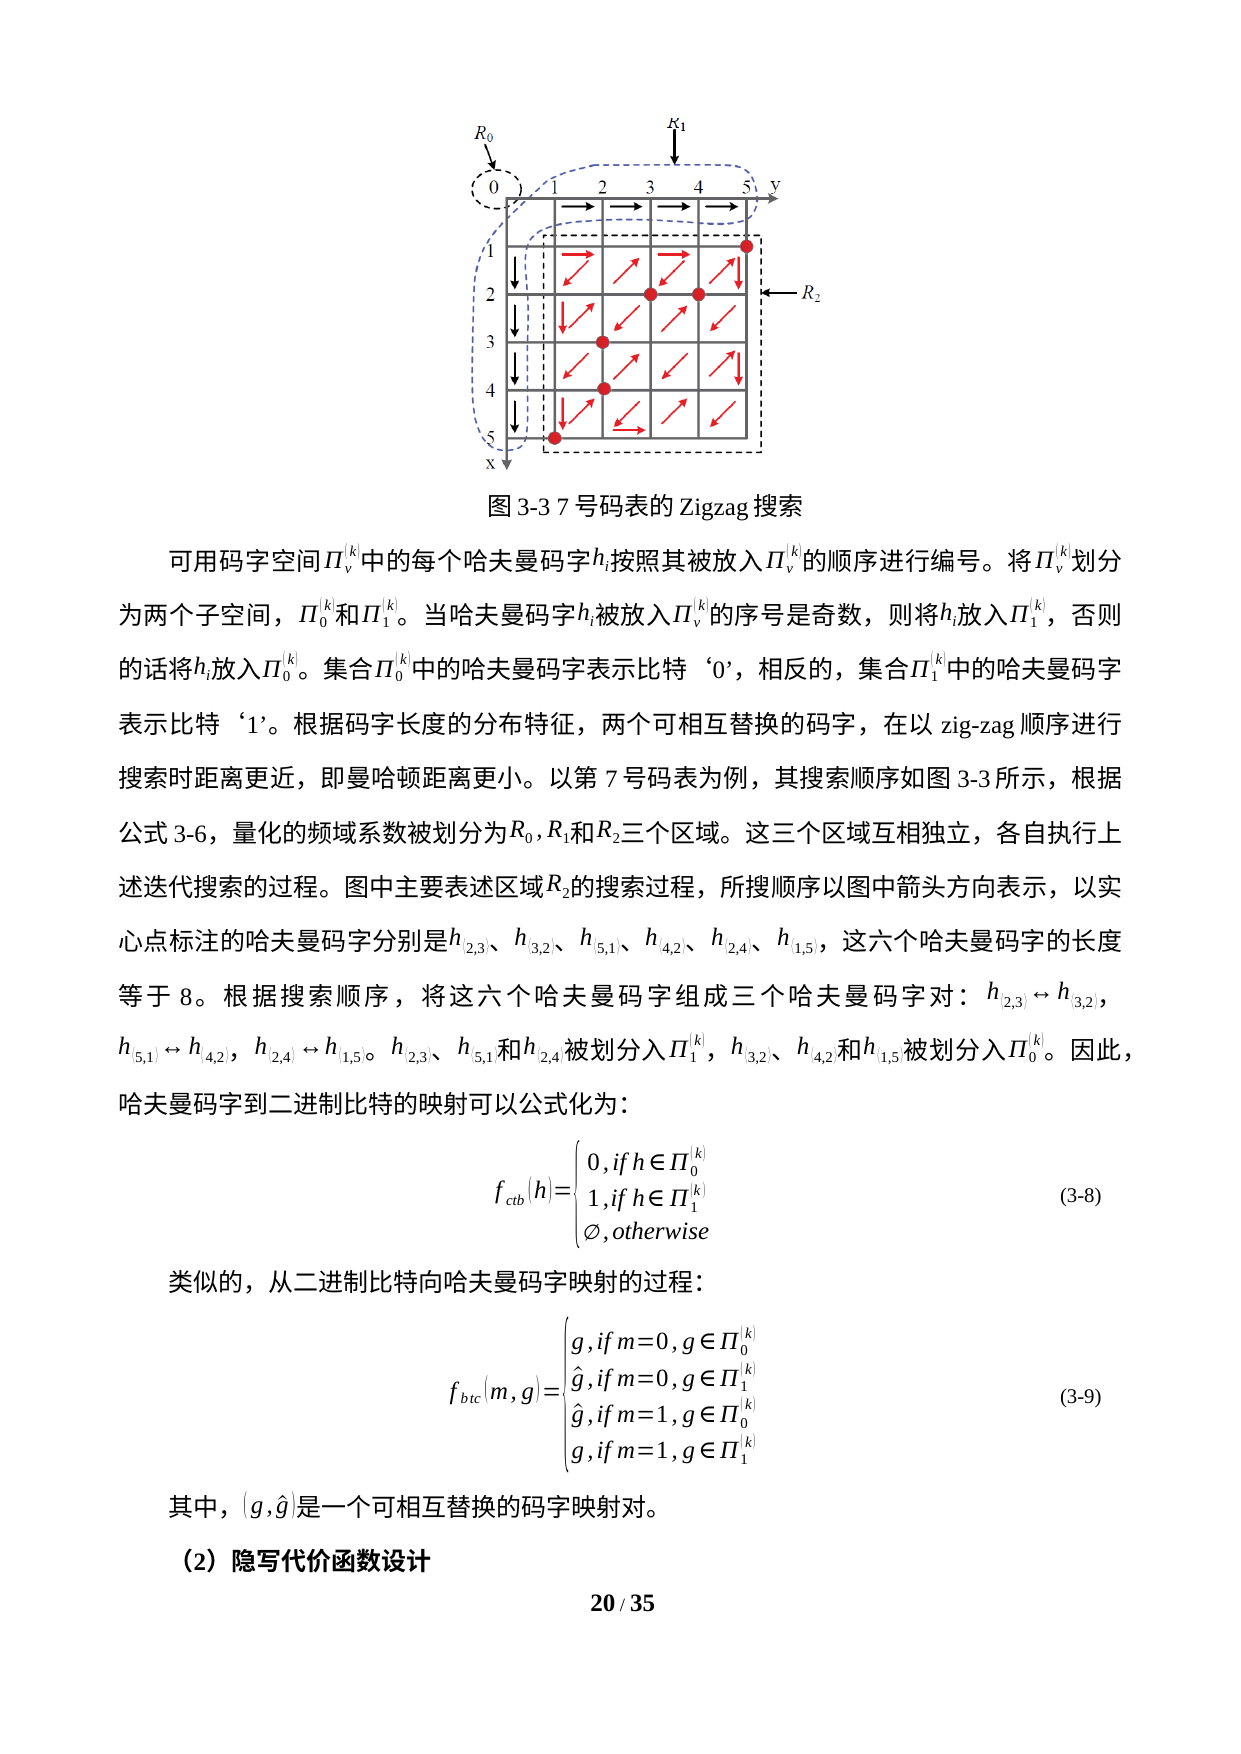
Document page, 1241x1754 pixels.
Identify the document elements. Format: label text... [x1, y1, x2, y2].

text 其中，是一个可相互替换的码字映射对。 [118, 1487, 1122, 1523]
text 图3-3 7号码表的Zigzag搜索 [118, 487, 1122, 523]
picture [467, 118, 823, 473]
table_header (3-9) [1049, 1316, 1133, 1487]
table_header [107, 1139, 1048, 1262]
text （2）隐写代价函数设计 [118, 1542, 1122, 1578]
text 类似的，从二进制比特向哈夫曼码字映射的过程： [118, 1262, 1122, 1298]
table_header [107, 1316, 1048, 1487]
text 可用码字空间中的每个哈夫曼码字按照其被放入的顺序进行编号。将划分为两个子空间，和。当哈夫曼码字被放入的序号是奇数，则将放入，否则的话将放入。集合中的哈夫曼码字表示比特‘0’，相反的，集合中的哈夫曼码字表示比特‘1’。根据码字长度的分布特征，两个可相互替换的码字，在以zig-zag顺序进行搜索时距离更近，即曼哈顿距离更小。以第7号码表为例，其搜索顺序如图3-3所示，根据公式3-6，量化的频域系数被划分为和三个区域。这三个区域互相独立，各自执行上述迭代搜索的过程。图中主要表述区域的搜索过程，所搜顺序以图中箭头方向表示，以实心点标注的哈夫曼码字分别是、、、、、，这六个哈夫曼码字的长度等于8。根据搜索顺序，将这六个哈夫曼码字组成三个哈夫曼码字对：，，。、和被划分入，、和被划分入。因此，哈夫曼码字到二进制比特的映射可以公式化为： [118, 541, 1122, 1121]
table_header (3-8) [1049, 1139, 1133, 1262]
